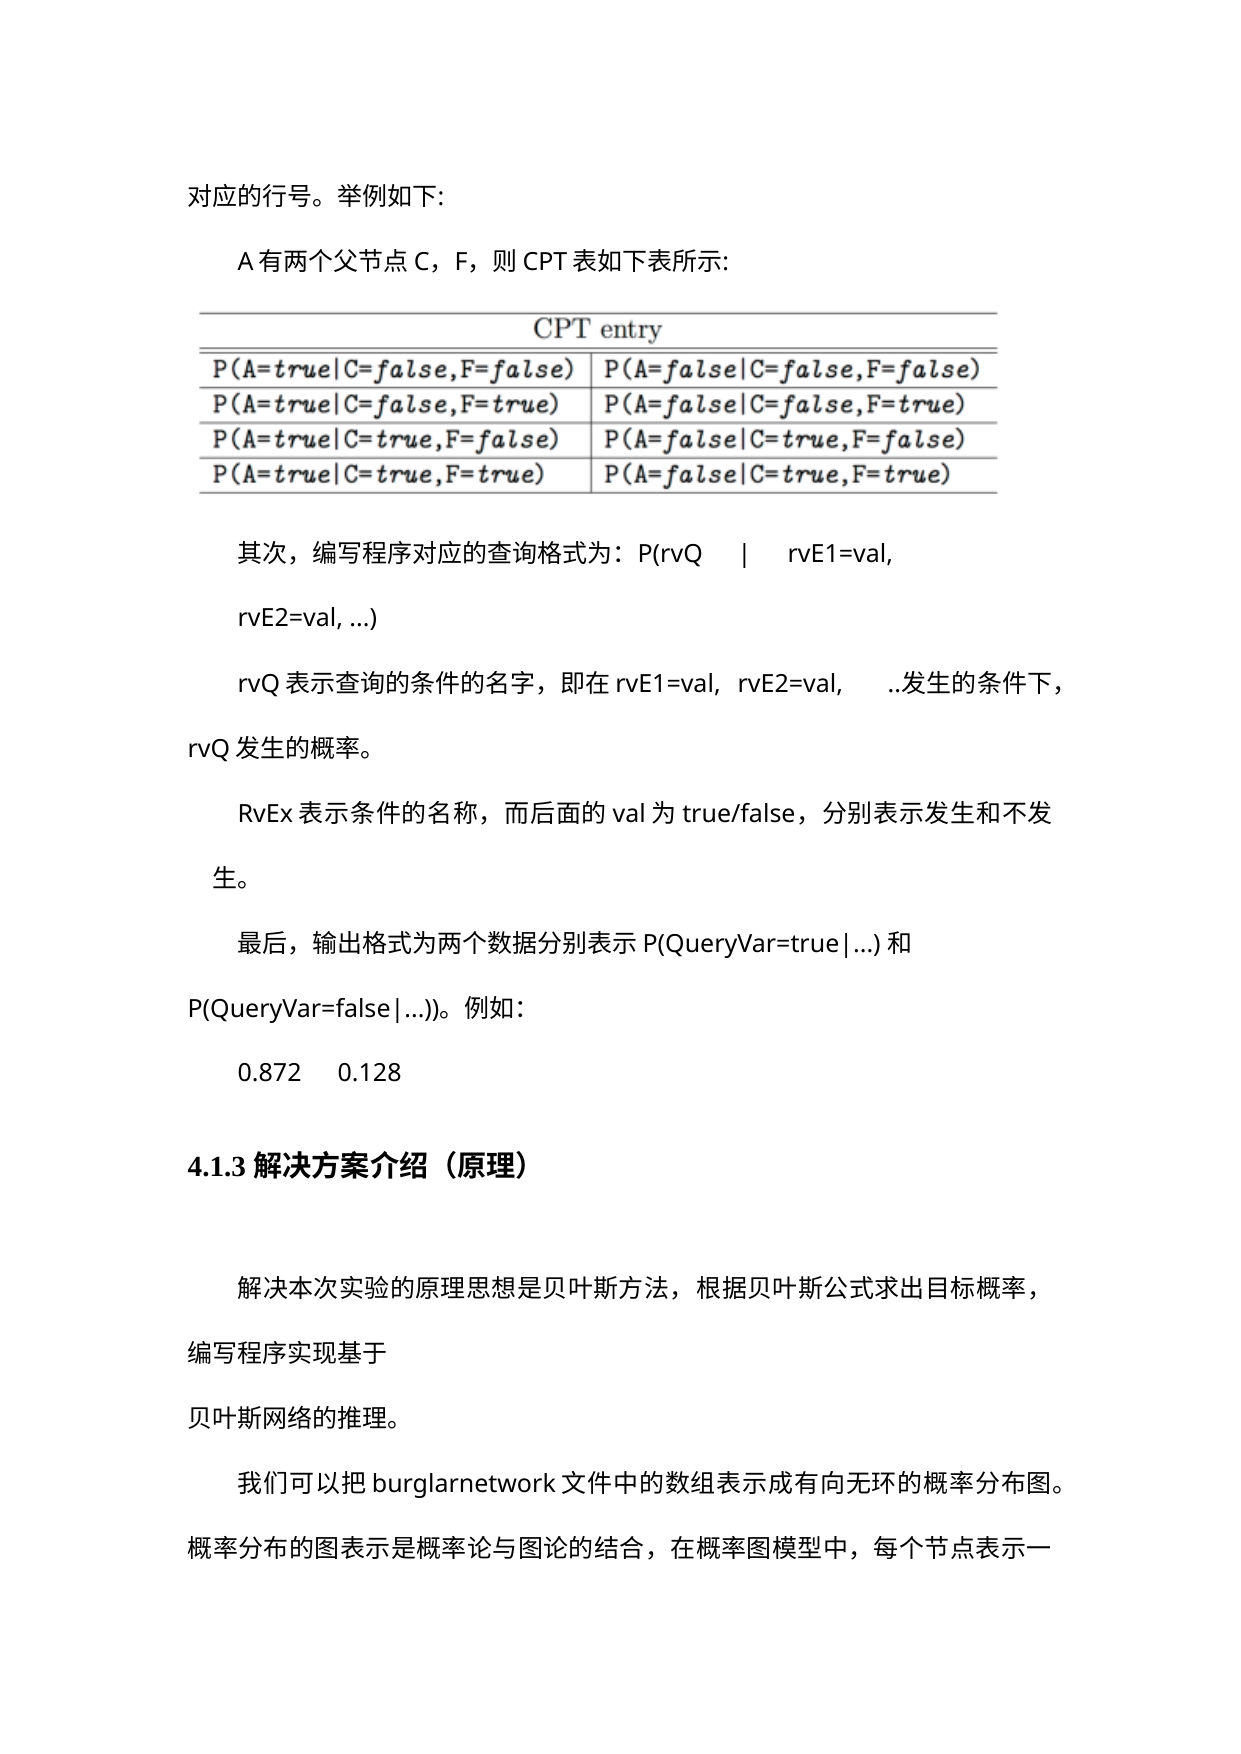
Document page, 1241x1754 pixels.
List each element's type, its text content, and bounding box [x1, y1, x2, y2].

list A有两个父节点C，F，则CPT表如下表所示: [187, 227, 1053, 292]
text 解决本次实验的原理思想是贝叶斯方法，根据贝叶斯公式求出目标概率，编写程序实现基于 [187, 1254, 1053, 1384]
subtitle 4.1.3 解决方案介绍（原理） [187, 1132, 1053, 1197]
text 贝叶斯网络的推理。 [187, 1384, 1053, 1449]
text RvEx表示条件的名称，而后面的val为true/false，分别表示发生和不发生。 [212, 779, 1053, 909]
text rvQ表示查询的条件的名字，即在rvE1=val, rvE2=val, ..发生的条件下，rvQ发生的概率。 [187, 649, 1053, 779]
text 其次，编写程序对应的查询格式为：P(rvQ | rvE1=val, rvE2=val, ...) [187, 519, 1053, 649]
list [187, 162, 1053, 227]
text 最后，输出格式为两个数据分别表示P(QueryVar=true|...) 和P(QueryVar=false|...))。例如： [187, 909, 1053, 1039]
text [187, 1449, 1053, 1579]
picture [187, 292, 1014, 505]
text 0.872 0.128 [187, 1039, 1053, 1104]
